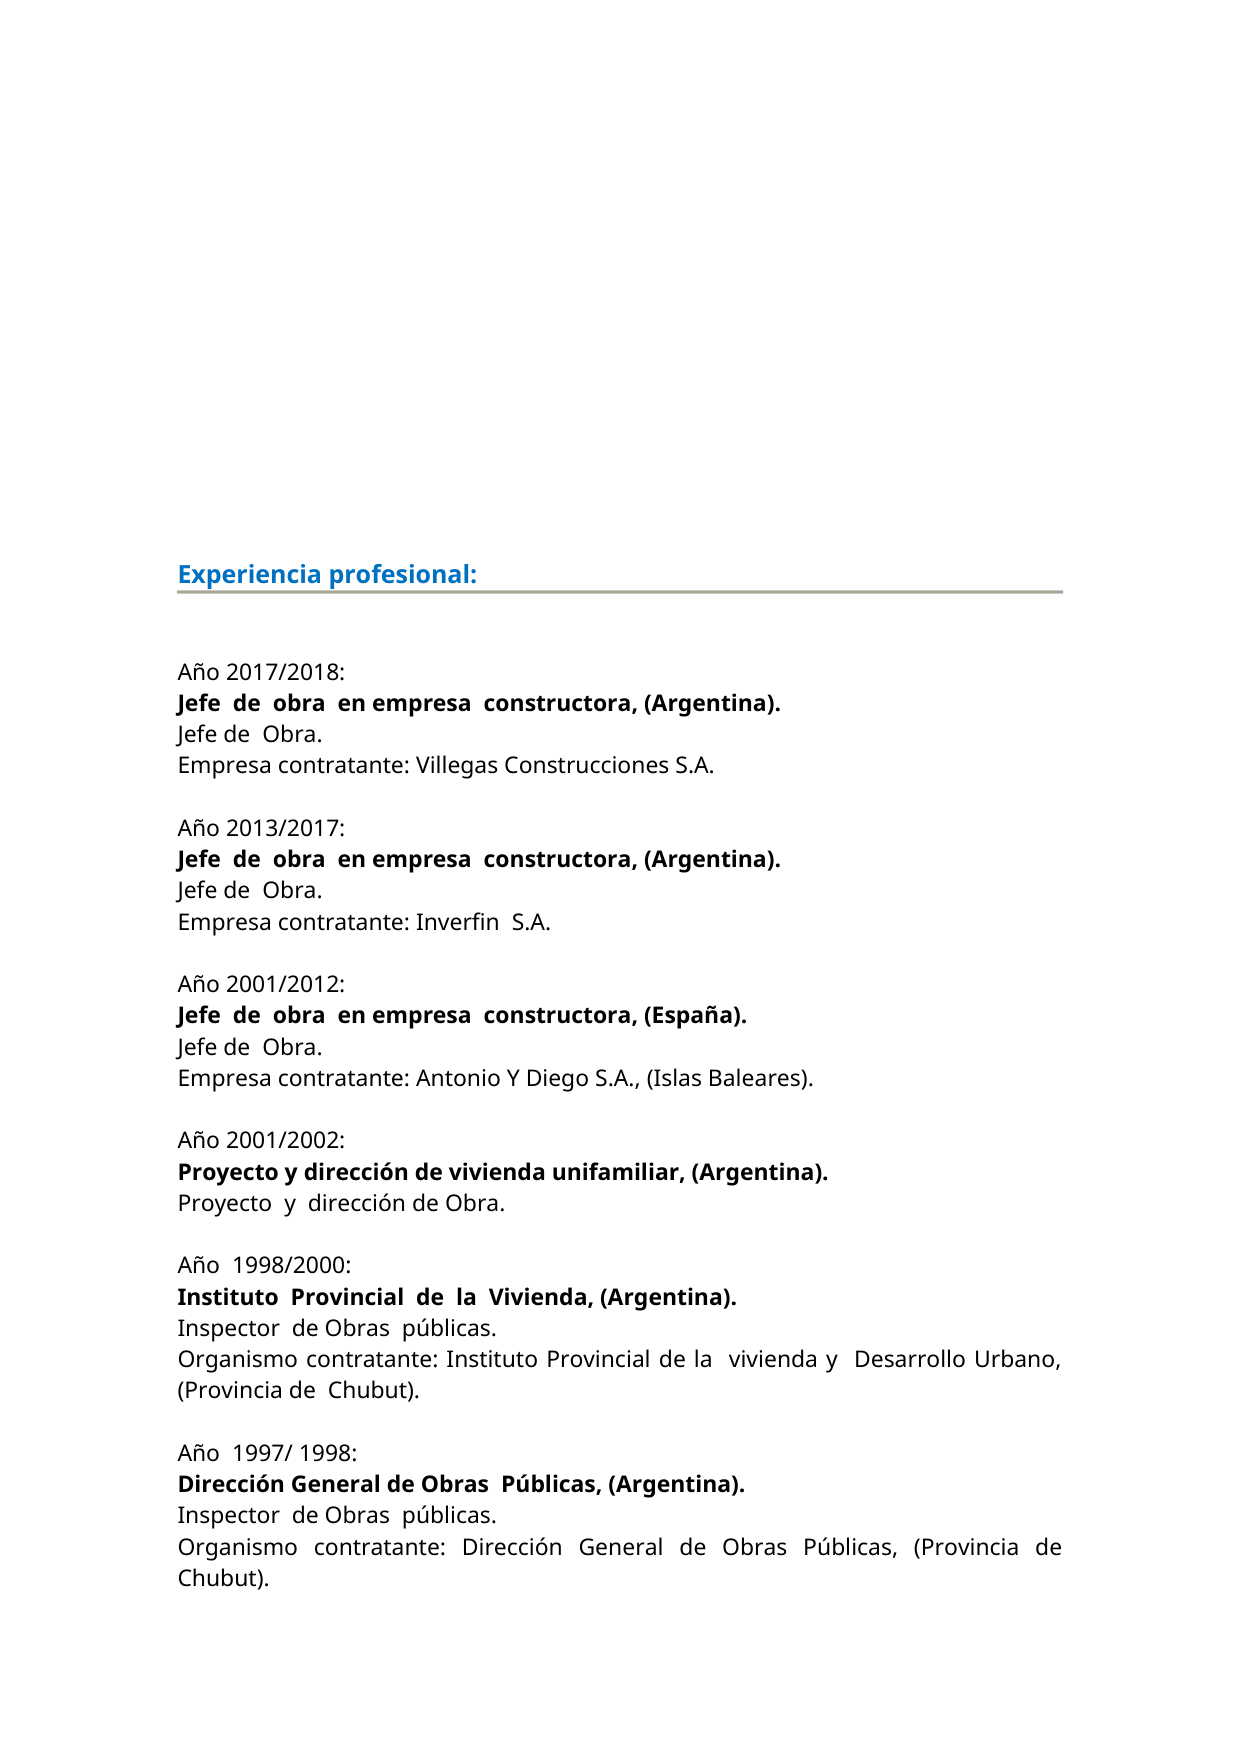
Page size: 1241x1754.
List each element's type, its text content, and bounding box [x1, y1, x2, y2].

text Año 2001/2012: [177, 968, 1063, 999]
text Jefe de obra en empresa constructora, (Argentina). [177, 843, 1063, 874]
text Año 2017/2018: [177, 656, 1063, 687]
text Instituto Provincial de la Vivienda, (Argentina). [177, 1281, 1063, 1312]
text Jefe de obra en empresa constructora, (Argentina). [177, 687, 1063, 718]
text Inspector de Obras públicas. [177, 1499, 1063, 1531]
text Organismo contratante: Instituto Provincial de la vivienda y Desarrollo Urbano, (Provincia de Chubut). [177, 1343, 1063, 1406]
text Empresa contratante: Inverfin S.A. [177, 906, 1063, 937]
text Jefe de obra en empresa constructora, (España). [177, 999, 1063, 1031]
text Jefe de Obra. [177, 718, 1063, 749]
text Año 1997/ 1998: [177, 1437, 1063, 1468]
text Experiencia profesional: [177, 556, 1063, 590]
text Jefe de Obra. [177, 1031, 1063, 1062]
text Año 2001/2002: [177, 1124, 1063, 1156]
text Empresa contratante: Villegas Construcciones S.A. [177, 749, 1063, 781]
text Jefe de Obra. [177, 874, 1063, 906]
text Proyecto y dirección de vivienda unifamiliar, (Argentina). [177, 1156, 1063, 1187]
text Año 1998/2000: [177, 1249, 1063, 1281]
text Organismo contratante: Dirección General de Obras Públicas, (Provincia de Chubut). [177, 1531, 1063, 1593]
text Año 2013/2017: [177, 812, 1063, 843]
text Dirección General de Obras Públicas, (Argentina). [177, 1468, 1063, 1499]
text Proyecto y dirección de Obra. [177, 1187, 1063, 1218]
text Empresa contratante: Antonio Y Diego S.A., (Islas Baleares). [177, 1062, 1063, 1093]
text Inspector de Obras públicas. [177, 1312, 1063, 1343]
